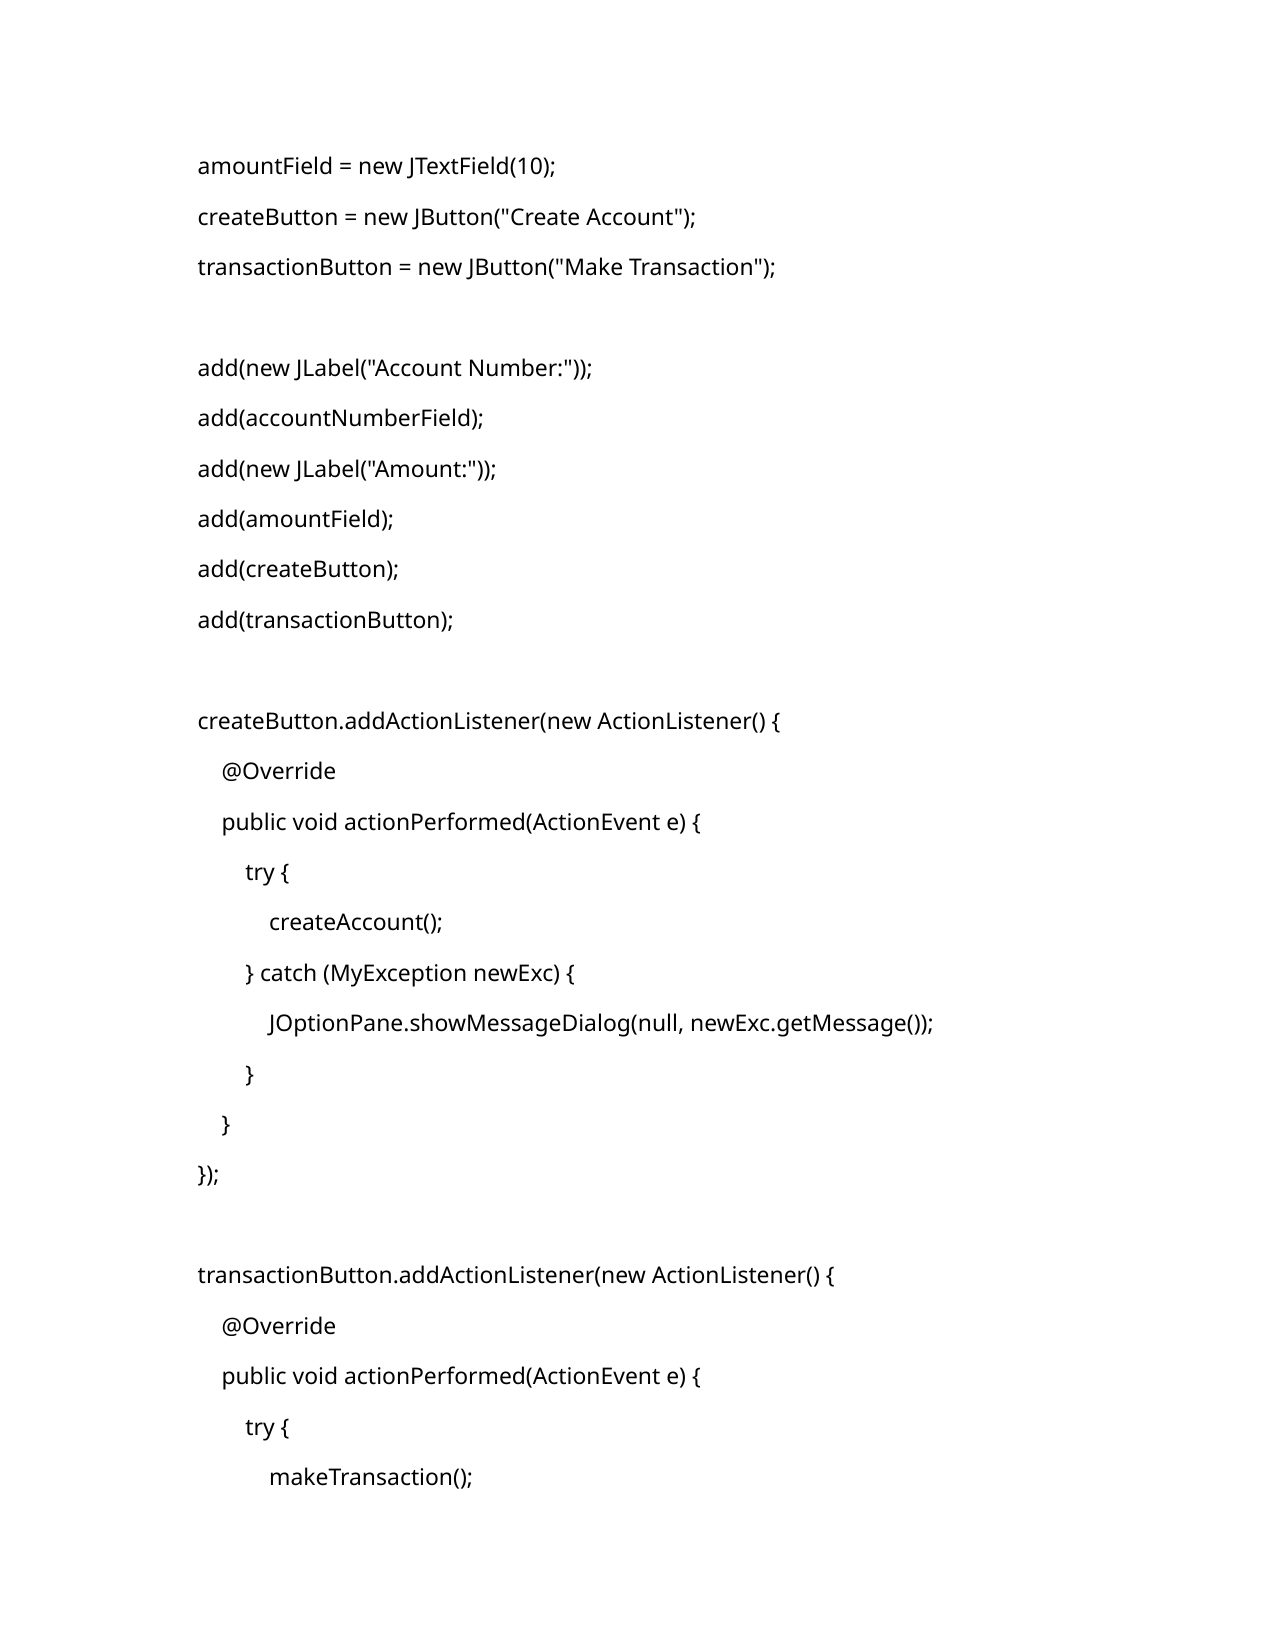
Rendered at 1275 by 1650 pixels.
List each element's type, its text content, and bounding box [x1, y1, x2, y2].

text add(new JLabel("Amount:")); [150, 452, 1125, 484]
text transactionButton.addActionListener(new ActionListener() { [150, 1259, 1125, 1290]
text JOptionPane.showMessageDialog(null, newExc.getMessage()); [150, 1007, 1125, 1038]
text add(transactionButton); [150, 604, 1125, 635]
text add(accountNumberField); [150, 402, 1125, 433]
text @Override [150, 755, 1125, 786]
text } [150, 1108, 1125, 1139]
text createAccount(); [150, 906, 1125, 937]
text add(amountField); [150, 503, 1125, 534]
text add(new JLabel("Account Number:")); [150, 352, 1125, 383]
text } [150, 1057, 1125, 1089]
text amountField = new JTextField(10); [150, 150, 1125, 181]
text try { [150, 1410, 1125, 1442]
text try { [150, 856, 1125, 887]
text makeTransaction(); [150, 1461, 1125, 1492]
text @Override [150, 1309, 1125, 1341]
text createButton = new JButton("Create Account"); [150, 200, 1125, 232]
text } catch (MyException newExc) { [150, 957, 1125, 988]
text }); [150, 1158, 1125, 1189]
text createButton.addActionListener(new ActionListener() { [150, 704, 1125, 736]
text add(createButton); [150, 553, 1125, 584]
text public void actionPerformed(ActionEvent e) { [150, 805, 1125, 837]
text public void actionPerformed(ActionEvent e) { [150, 1360, 1125, 1391]
text transactionButton = new JButton("Make Transaction"); [150, 251, 1125, 282]
